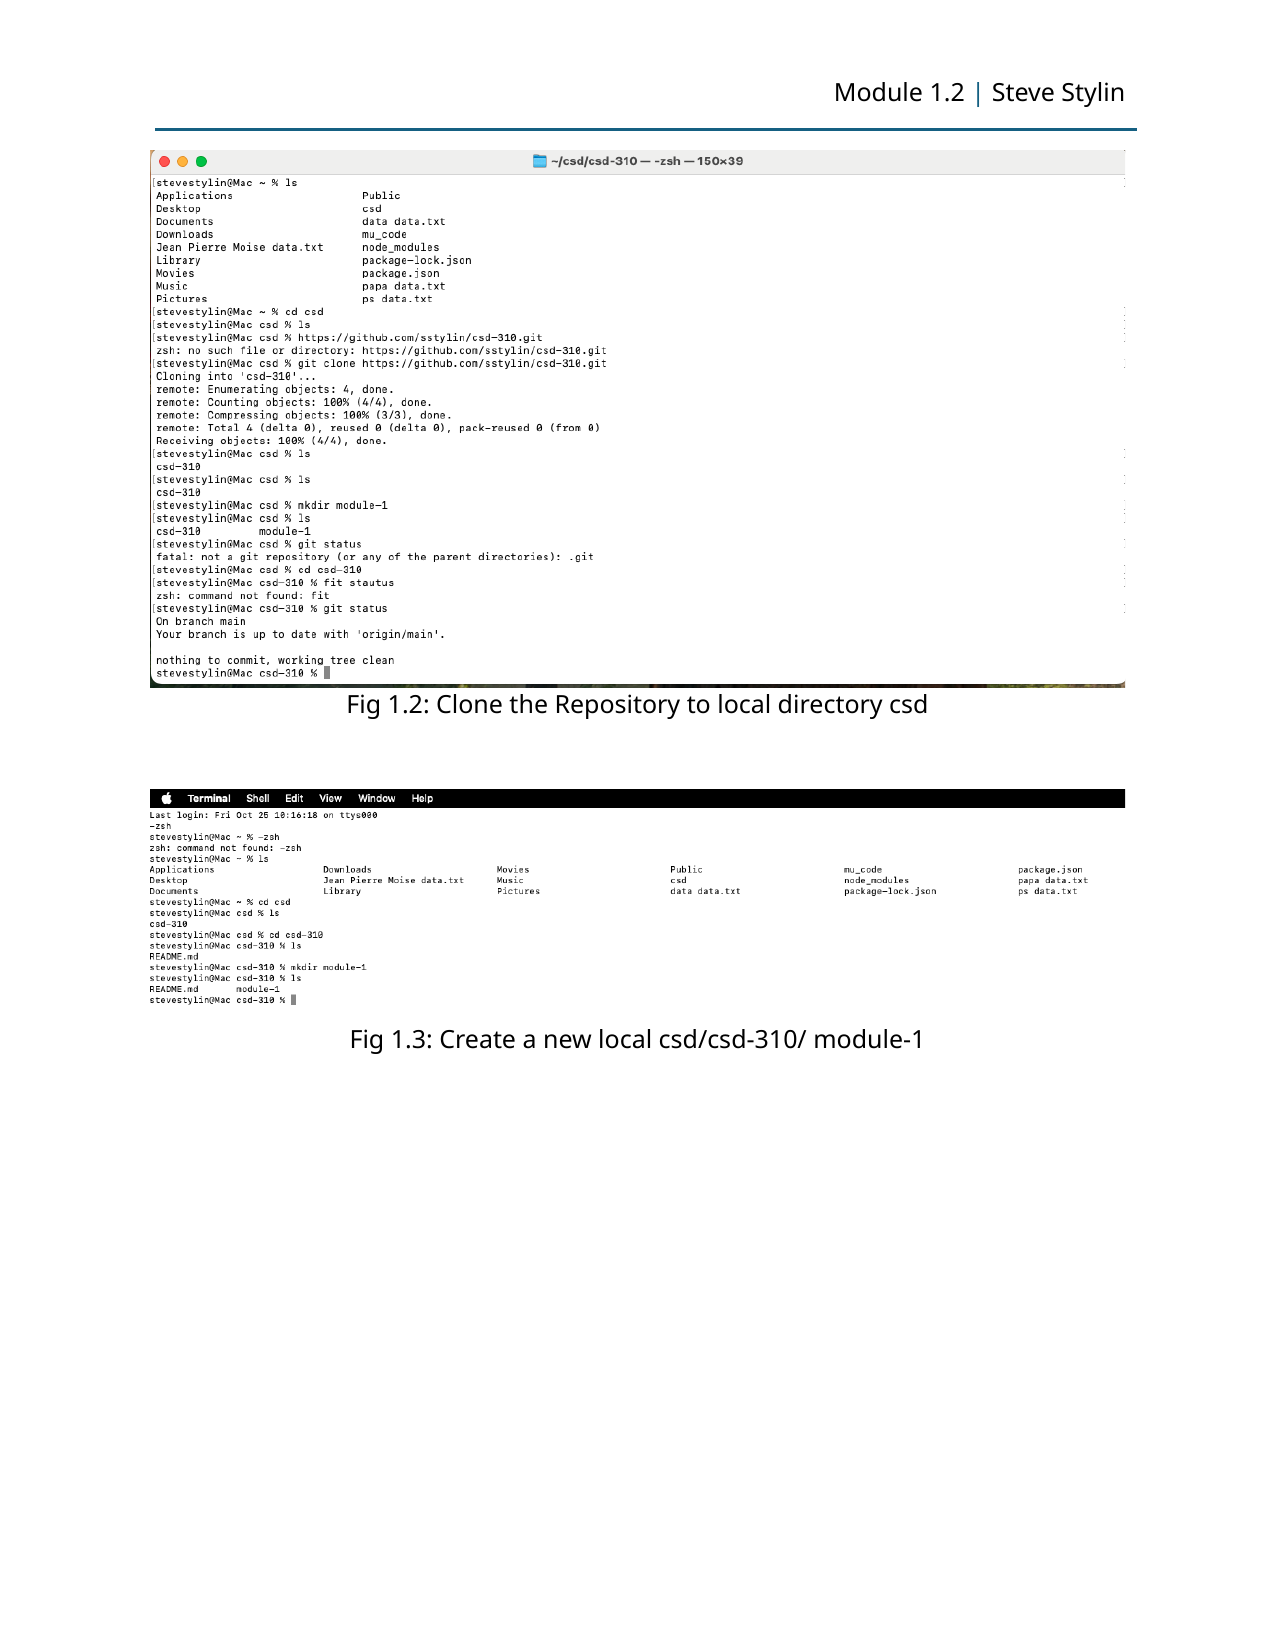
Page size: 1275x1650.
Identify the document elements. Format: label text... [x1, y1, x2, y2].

text Fig 1.2: Clone the Repository to local directory csd [150, 688, 1125, 721]
text Fig 1.3: Create a new local csd/csd-310/ module-1 [150, 1022, 1125, 1056]
picture [150, 789, 1125, 1022]
picture [150, 150, 1125, 688]
